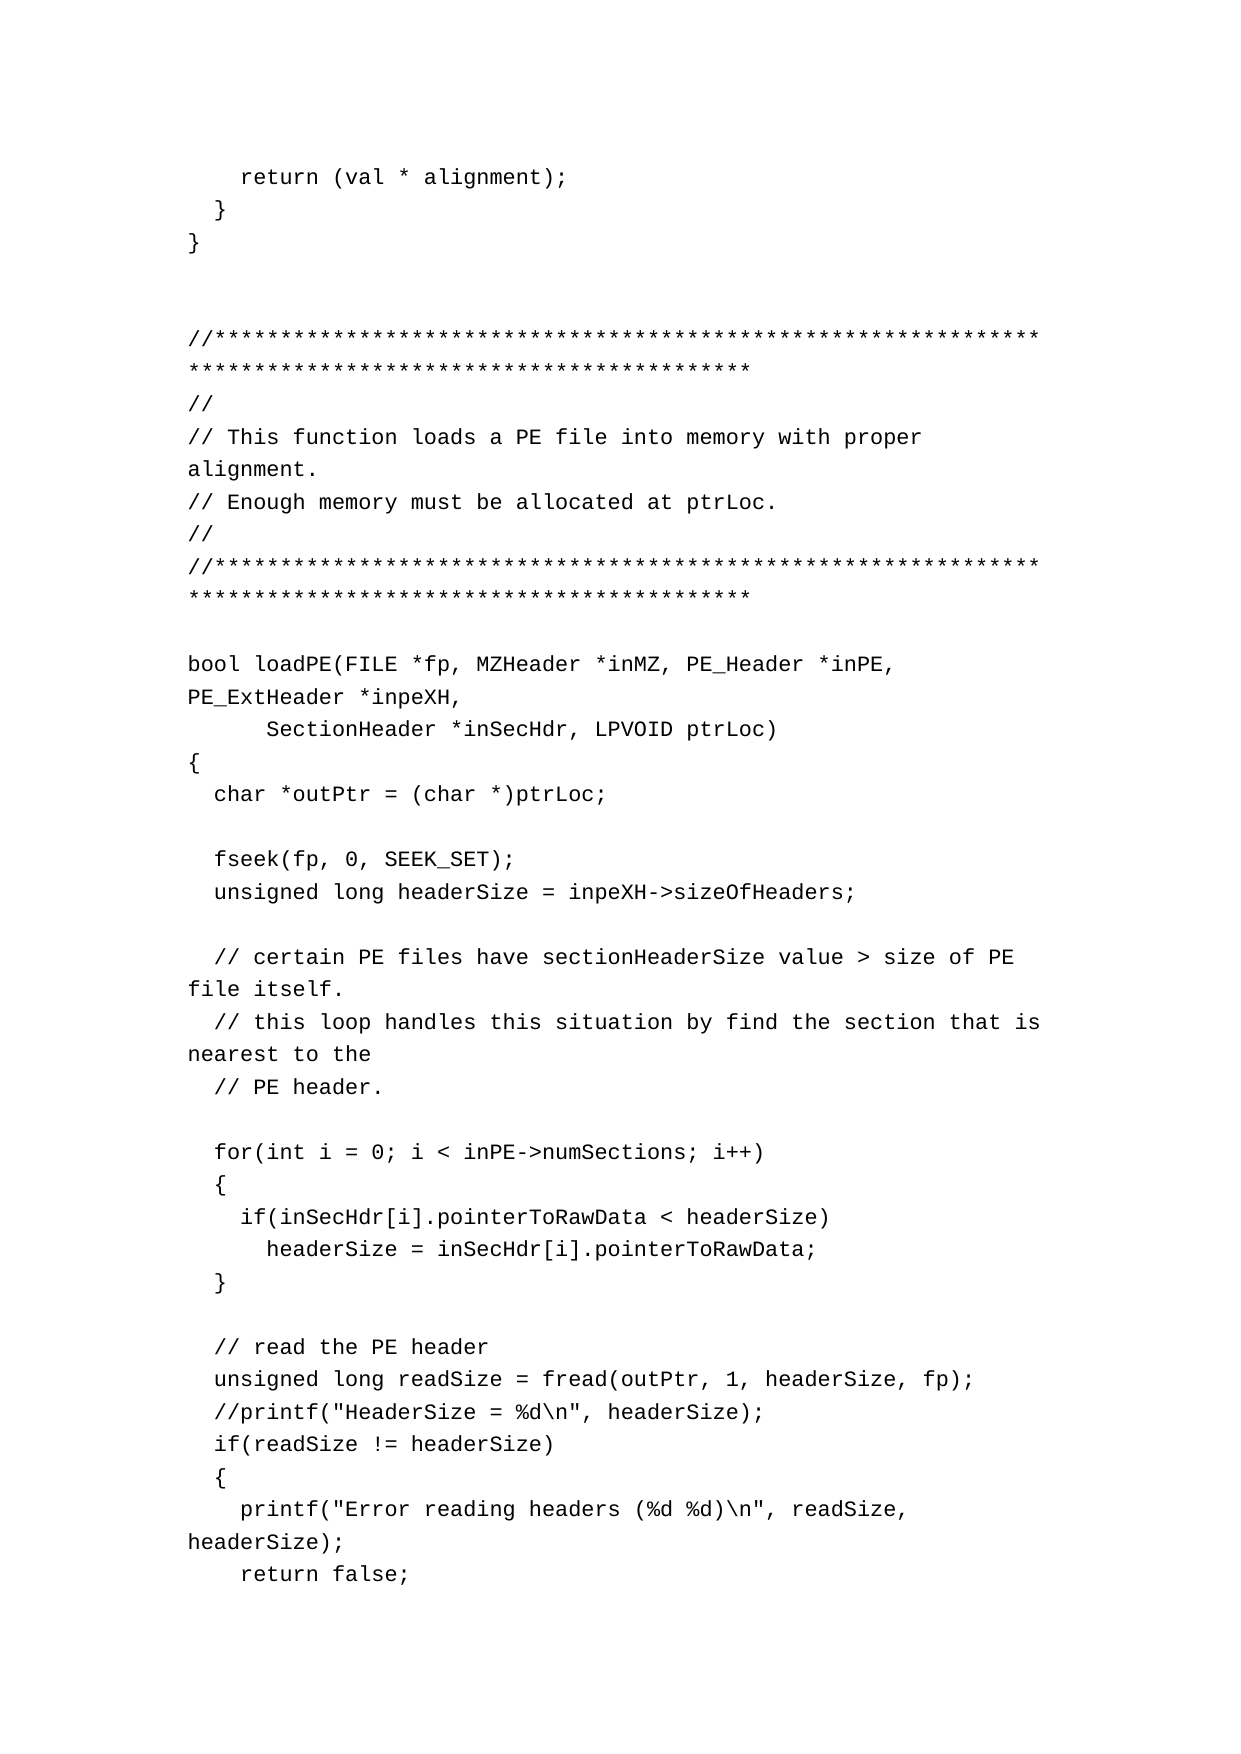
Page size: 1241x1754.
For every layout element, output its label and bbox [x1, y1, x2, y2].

text [187, 162, 1053, 1592]
